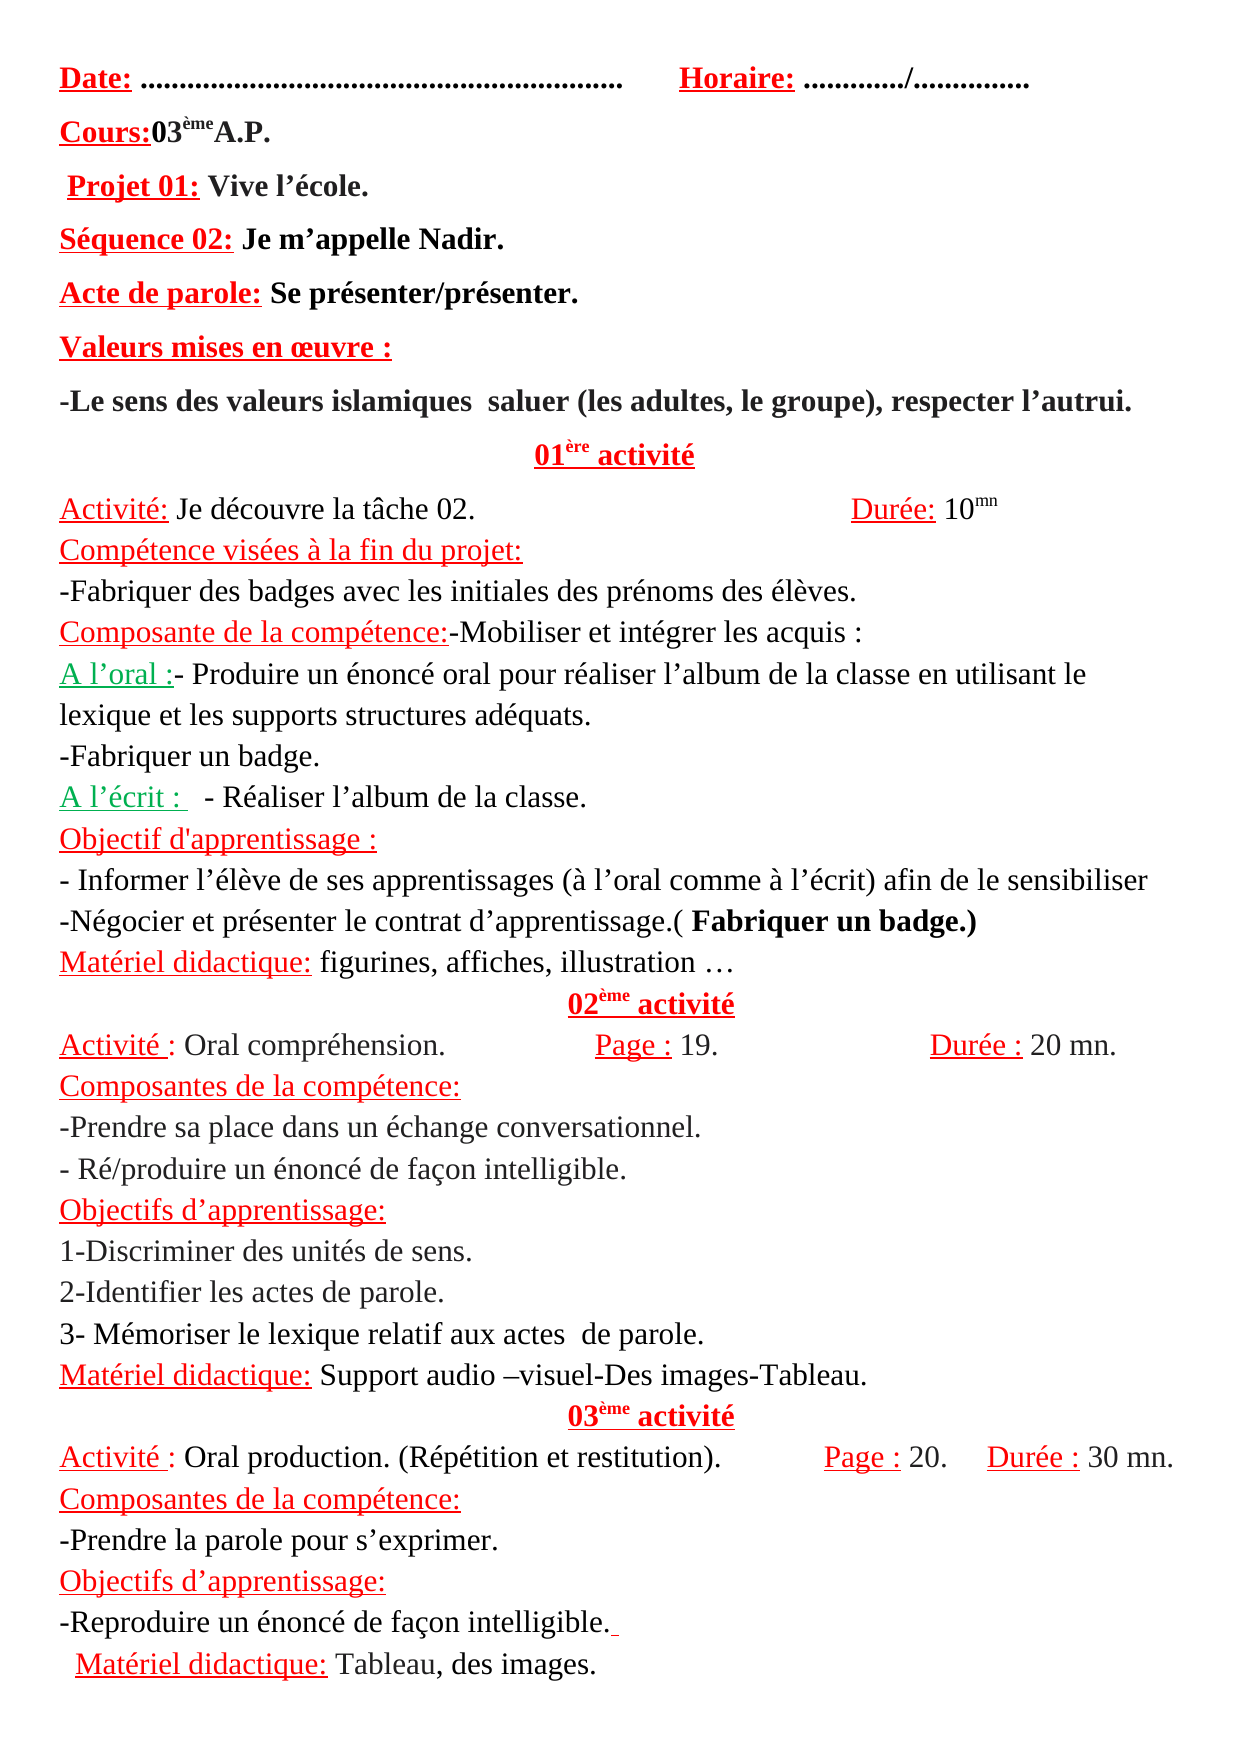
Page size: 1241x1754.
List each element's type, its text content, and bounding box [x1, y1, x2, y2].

list 03ème activité [59, 1397, 1169, 1433]
list 01ère activité [59, 436, 1169, 472]
text Séquence 02: Je m’appelle Nadir. [59, 221, 1181, 257]
text -Négocier et présenter le contrat d’apprentissage.( Fabriquer un badge.) [59, 902, 1181, 938]
text Cours:03èmeA.P. [59, 113, 1181, 149]
text Matériel didactique: Support audio –visuel-Des images-Tableau. [59, 1356, 1181, 1392]
text Matériel didactique: Tableau, des images. [59, 1645, 1181, 1681]
text Activité: Je découvre la tâche 02. Durée: 10mn [59, 490, 1181, 526]
text Objectif d'apprentissage : [59, 820, 1181, 856]
text Objectifs d’apprentissage: [59, 1191, 1181, 1227]
text Compétence visées à la fin du projet: [59, 531, 1181, 567]
text Objectifs d’apprentissage: [59, 1562, 1181, 1598]
text Activité : Oral compréhension. Page : 19. Durée : 20 mn. [59, 1026, 1181, 1062]
text Matériel didactique: figurines, affiches, illustration … [59, 944, 1181, 979]
text 2-Identifier les actes de parole. [59, 1274, 1181, 1309]
text Acte de parole: Se présenter/présenter. [59, 274, 1181, 310]
text 1-Discriminer des unités de sens. [59, 1232, 1181, 1268]
text -Fabriquer un badge. [59, 737, 1181, 773]
text Date: .............................................................. Horaire: ............./............... [59, 59, 1181, 95]
text - Ré/produire un énoncé de façon intelligible. [59, 1150, 1181, 1186]
text Composantes de la compétence: [59, 1067, 1181, 1103]
text Composante de la compétence:-Mobiliser et intégrer les acquis : [59, 614, 1181, 649]
text Projet 01: Vive l’école. [59, 167, 1181, 203]
text -Reproduire un énoncé de façon intelligible. [59, 1604, 1181, 1639]
text Composantes de la compétence: [59, 1480, 1181, 1516]
text -Prendre la parole pour s’exprimer. [59, 1521, 1181, 1557]
text -Le sens des valeurs islamiques saluer (les adultes, le groupe), respecter l’autrui. [59, 382, 1181, 418]
text Activité : Oral production. (Répétition et restitution). Page : 20. Durée : 30 mn. [59, 1439, 1181, 1474]
text -Prendre sa place dans un échange conversationnel. [59, 1109, 1181, 1144]
text 3- Mémoriser le lexique relatif aux actes de parole. [59, 1315, 1181, 1351]
text - Informer l’élève de ses apprentissages (à l’oral comme à l’écrit) afin de le sensibiliser [59, 861, 1181, 897]
list 02ème activité [59, 985, 1169, 1021]
text Valeurs mises en œuvre : [59, 328, 1181, 364]
text A l’oral :- Produire un énoncé oral pour réaliser l’album de la classe en utilisant le lexique et les supports structures adéquats. [59, 655, 1181, 732]
text A l’écrit : - Réaliser l’album de la classe. [59, 779, 1181, 814]
text -Fabriquer des badges avec les initiales des prénoms des élèves. [59, 572, 1181, 608]
